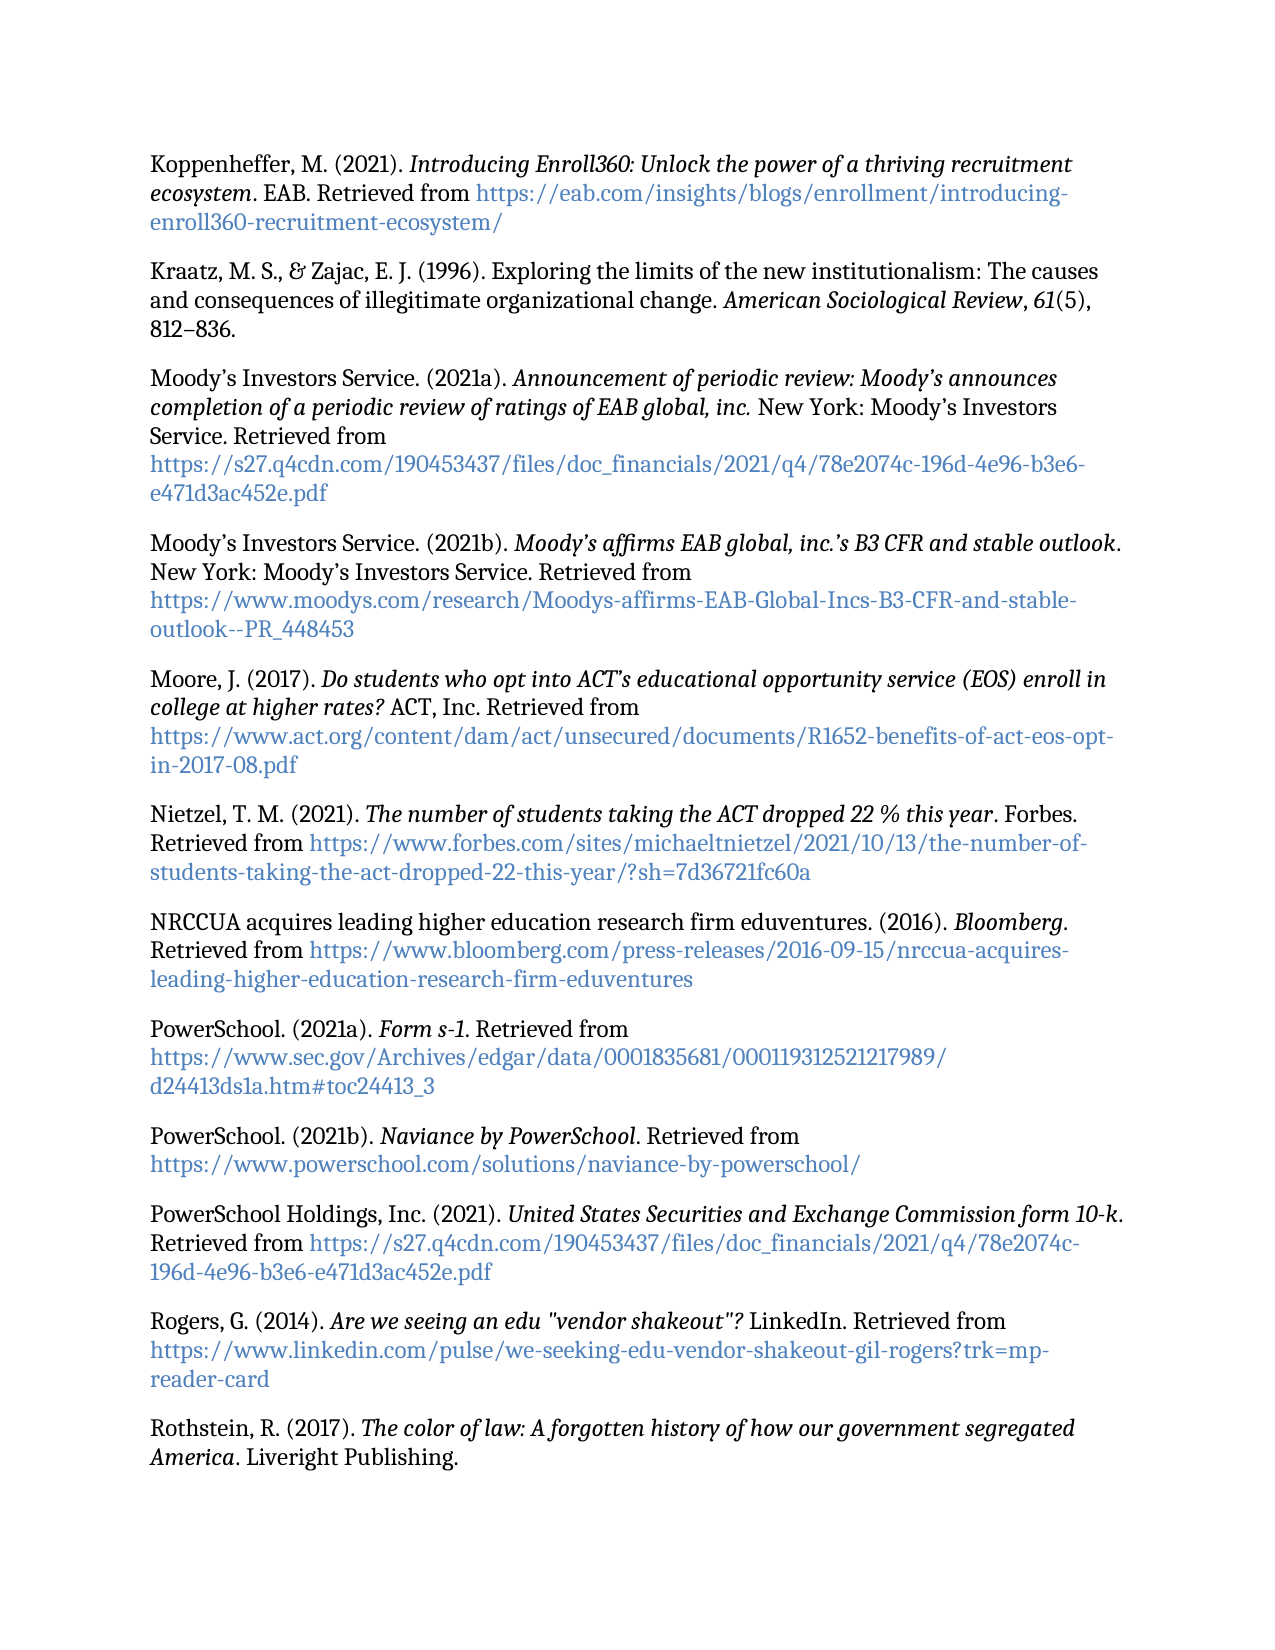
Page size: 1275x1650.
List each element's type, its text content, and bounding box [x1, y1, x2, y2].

text PowerSchool. (2021a). Form s-1. Retrieved from https://www.sec.gov/Archives/edgar/data/0001835681/000119312521217989/d24413ds1a.htm#toc24413_3 [150, 1014, 1125, 1101]
text Moody’s Investors Service. (2021a). Announcement of periodic review: Moody’s announces completion of a periodic review of ratings of EAB global, inc. New York: Moody’s Investors Service. Retrieved from https://s27.q4cdn.com/190453437/files/doc_financials/2021/q4/78e2074c-196d-4e96-b3e6-e471d3ac452e.pdf [150, 364, 1125, 508]
text Koppenheffer, M. (2021). Introducing Enroll360: Unlock the power of a thriving recruitment ecosystem. EAB. Retrieved from https://eab.com/insights/blogs/enrollment/introducing-enroll360-recruitment-ecosystem/ [150, 150, 1125, 236]
text Rogers, G. (2014). Are we seeing an edu "vendor shakeout"? LinkedIn. Retrieved from https://www.linkedin.com/pulse/we-seeking-edu-vendor-shakeout-gil-rogers?trk=mp-reader-card [150, 1307, 1125, 1393]
text Moody’s Investors Service. (2021b). Moody’s affirms EAB global, inc.’s B3 CFR and stable outlook. New York: Moody’s Investors Service. Retrieved from https://www.moodys.com/research/Moodys-affirms-EAB-Global-Incs-B3-CFR-and-stable-outlook--PR_448453 [150, 529, 1125, 644]
text Kraatz, M. S., & Zajac, E. J. (1996). Exploring the limits of the new institutionalism: The causes and consequences of illegitimate organizational change. American Sociological Review, 61(5), 812–836. [150, 257, 1125, 343]
text Rothstein, R. (2017). The color of law: A forgotten history of how our government segregated America. Liveright Publishing. [150, 1414, 1125, 1472]
text PowerSchool. (2021b). Naviance by PowerSchool. Retrieved from https://www.powerschool.com/solutions/naviance-by-powerschool/ [150, 1122, 1125, 1179]
text Moore, J. (2017). Do students who opt into ACT’s educational opportunity service (EOS) enroll in college at higher rates? ACT, Inc. Retrieved from https://www.act.org/content/dam/act/unsecured/documents/R1652-benefits-of-act-eos-opt-in-2017-08.pdf [150, 664, 1125, 779]
text NRCCUA acquires leading higher education research firm eduventures. (2016). Bloomberg. Retrieved from https://www.bloomberg.com/press-releases/2016-09-15/nrccua-acquires-leading-higher-education-research-firm-eduventures [150, 907, 1125, 994]
text PowerSchool Holdings, Inc. (2021). United States Securities and Exchange Commission form 10-k. Retrieved from https://s27.q4cdn.com/190453437/files/doc_financials/2021/q4/78e2074c-196d-4e96-b3e6-e471d3ac452e.pdf [150, 1200, 1125, 1286]
text Nietzel, T. M. (2021). The number of students taking the ACT dropped 22 % this year. Forbes. Retrieved from https://www.forbes.com/sites/michaeltnietzel/2021/10/13/the-number-of-students-taking-the-act-dropped-22-this-year/?sh=7d36721fc60a [150, 800, 1125, 887]
